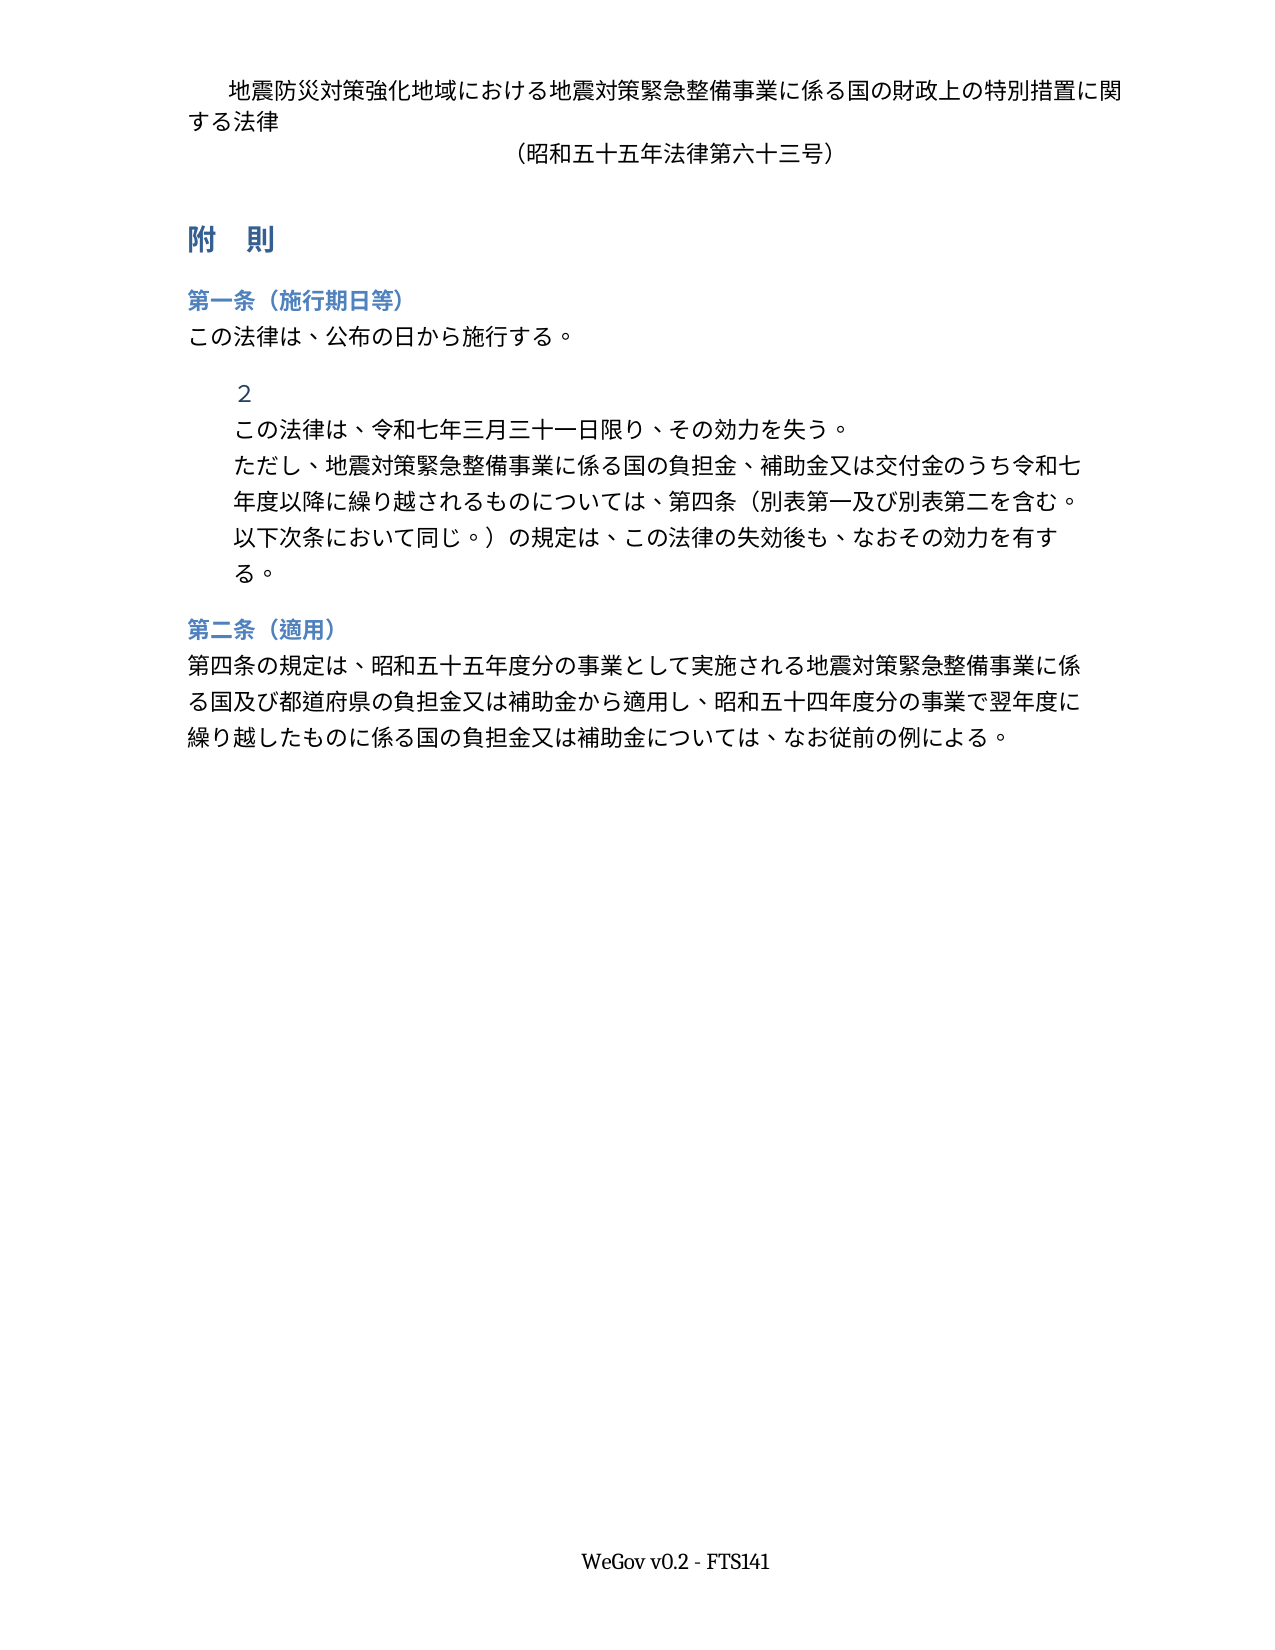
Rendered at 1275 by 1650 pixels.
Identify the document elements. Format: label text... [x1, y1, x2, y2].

text この法律は、令和七年三月三十一日限り、その効力を失う。 ただし、地震対策緊急整備事業に係る国の負担金、補助金又は交付金のうち令和七年度以降に繰り越されるものについては、第四条（別表第一及び別表第二を含む。以下次条において同じ。）の規定は、この法律の失効後も、なおその効力を有する。 [233, 414, 1087, 589]
subtitle 第一条（施行期日等） [187, 285, 1087, 316]
subtitle 附 則 [187, 219, 1087, 258]
subtitle 第二条（適用） [187, 614, 1087, 646]
subtitle ２ [233, 378, 1087, 409]
text 第四条の規定は、昭和五十五年度分の事業として実施される地震対策緊急整備事業に係る国及び都道府県の負担金又は補助金から適用し、昭和五十四年度分の事業で翌年度に繰り越したものに係る国の負担金又は補助金については、なお従前の例による。 [187, 650, 1087, 753]
text この法律は、公布の日から施行する。 [187, 321, 1087, 352]
